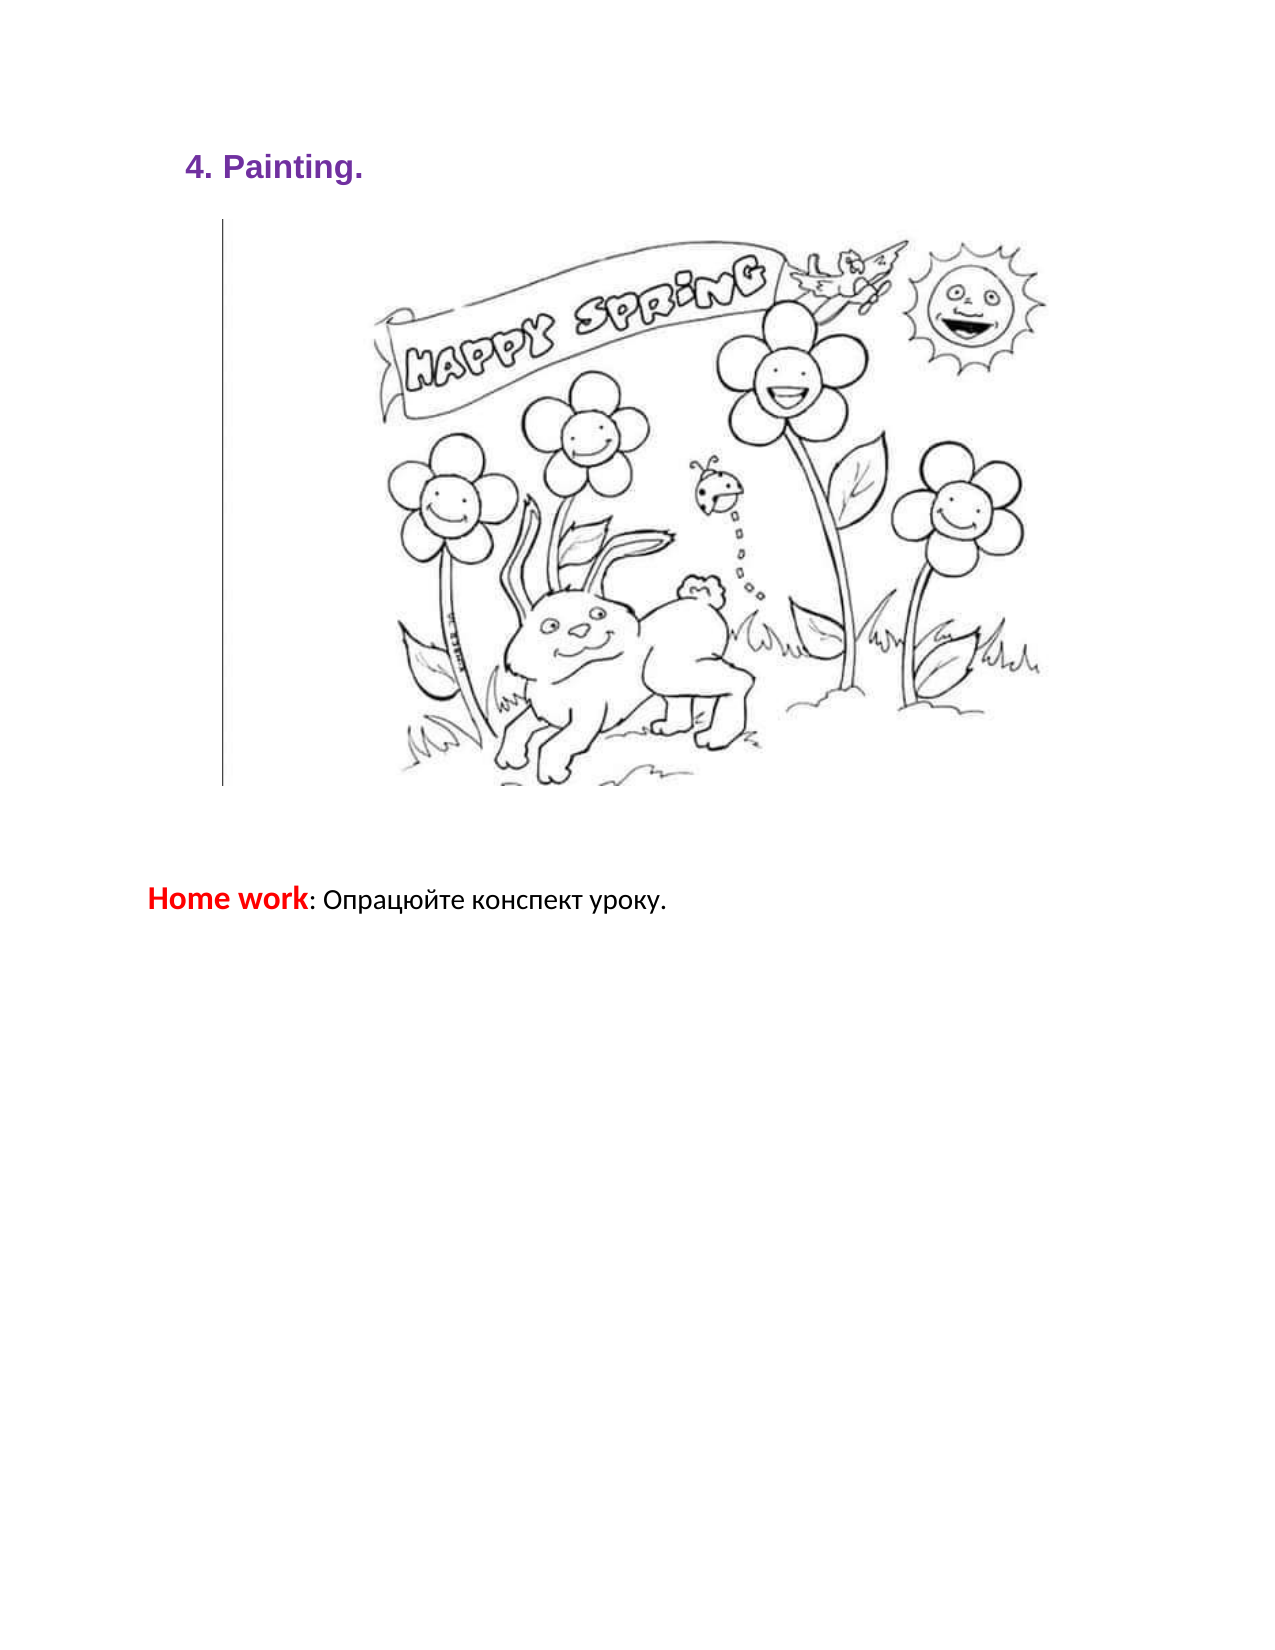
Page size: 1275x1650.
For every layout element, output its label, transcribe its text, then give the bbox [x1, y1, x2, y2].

text Home work: Опрацюйте конспект уроку. [148, 877, 1127, 918]
picture [222, 219, 1201, 786]
list Painting. [185, 148, 1127, 186]
